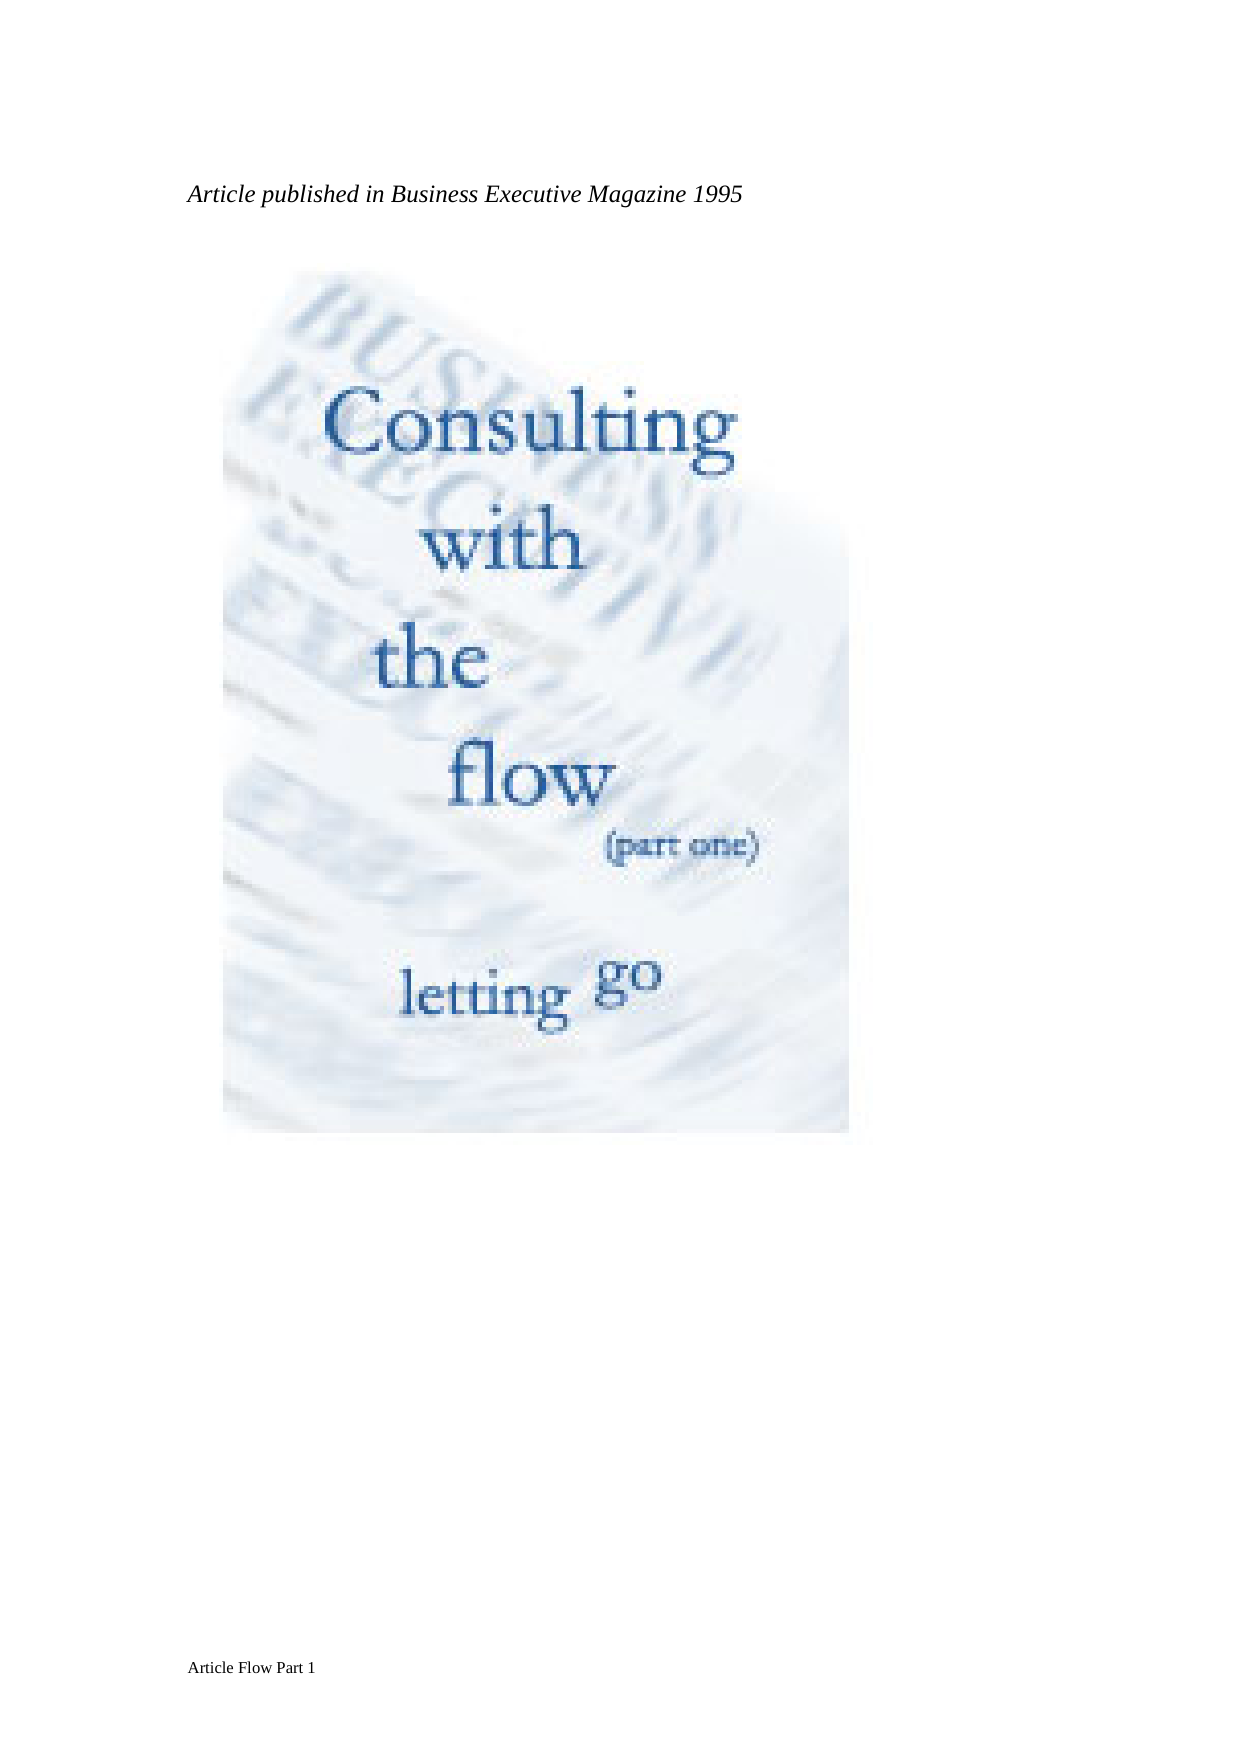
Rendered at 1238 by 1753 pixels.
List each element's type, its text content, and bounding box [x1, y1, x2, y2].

text Article published in Business Executive Magazine 1995 [187, 179, 1034, 207]
picture [187, 231, 890, 1174]
